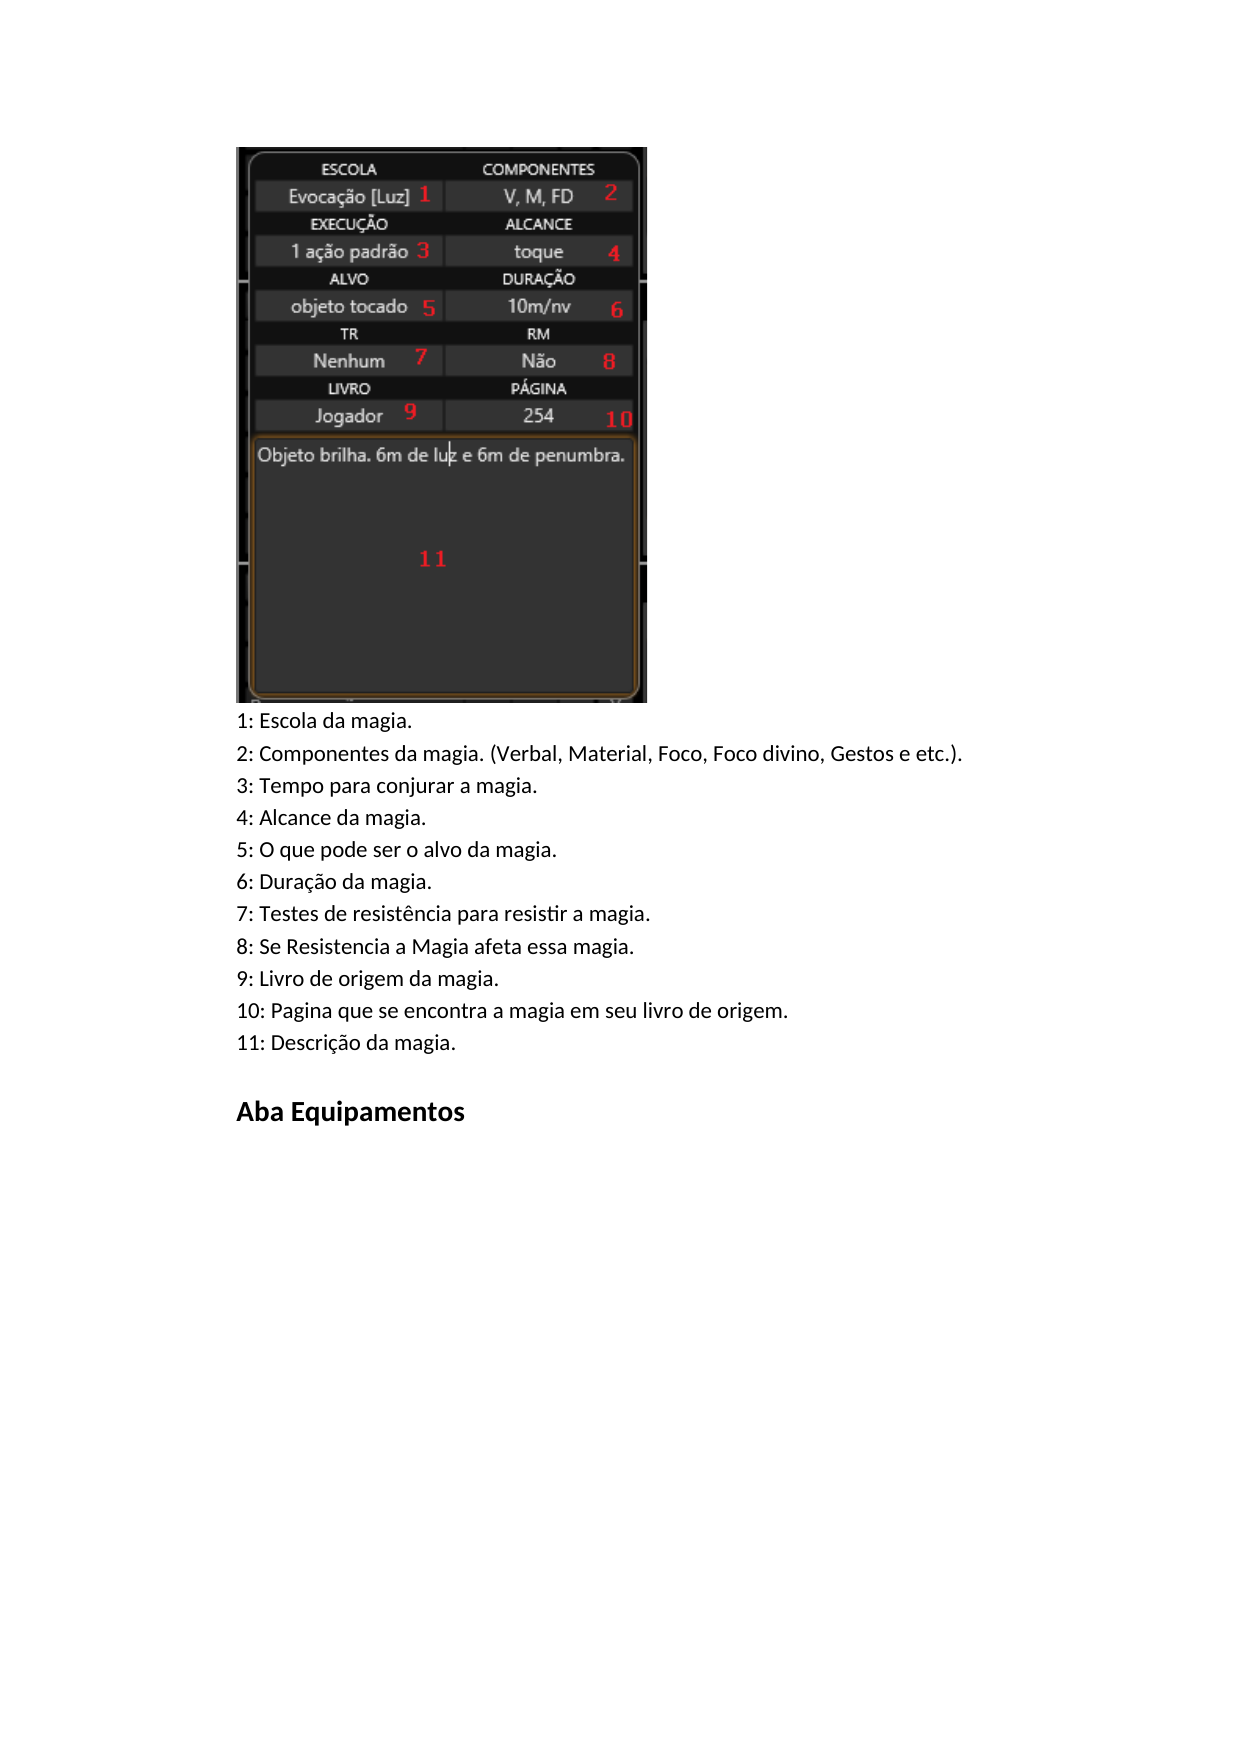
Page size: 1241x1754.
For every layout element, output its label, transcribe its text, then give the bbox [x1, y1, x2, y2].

text 10: Pagina que se encontra a magia em seu livro de origem. [177, 996, 1063, 1024]
text 1: Escola da magia. [177, 706, 1063, 734]
text 3: Tempo para conjurar a magia. [177, 771, 1063, 799]
text Aba Equipamentos [177, 1093, 1063, 1128]
text 6: Duração da magia. [177, 867, 1063, 895]
text 7: Testes de resistência para resistir a magia. [177, 899, 1063, 928]
text 8: Se Resistencia a Magia afeta essa magia. [177, 932, 1063, 960]
text 5: O que pode ser o alvo da magia. [177, 835, 1063, 863]
text 11: Descrição da magia. [177, 1028, 1063, 1056]
picture [236, 147, 648, 703]
text 9: Livro de origem da magia. [177, 964, 1063, 992]
text 4: Alcance da magia. [177, 803, 1063, 831]
text 2: Componentes da magia. (Verbal, Material, Foco, Foco divino, Gestos e etc.). [177, 739, 1063, 767]
